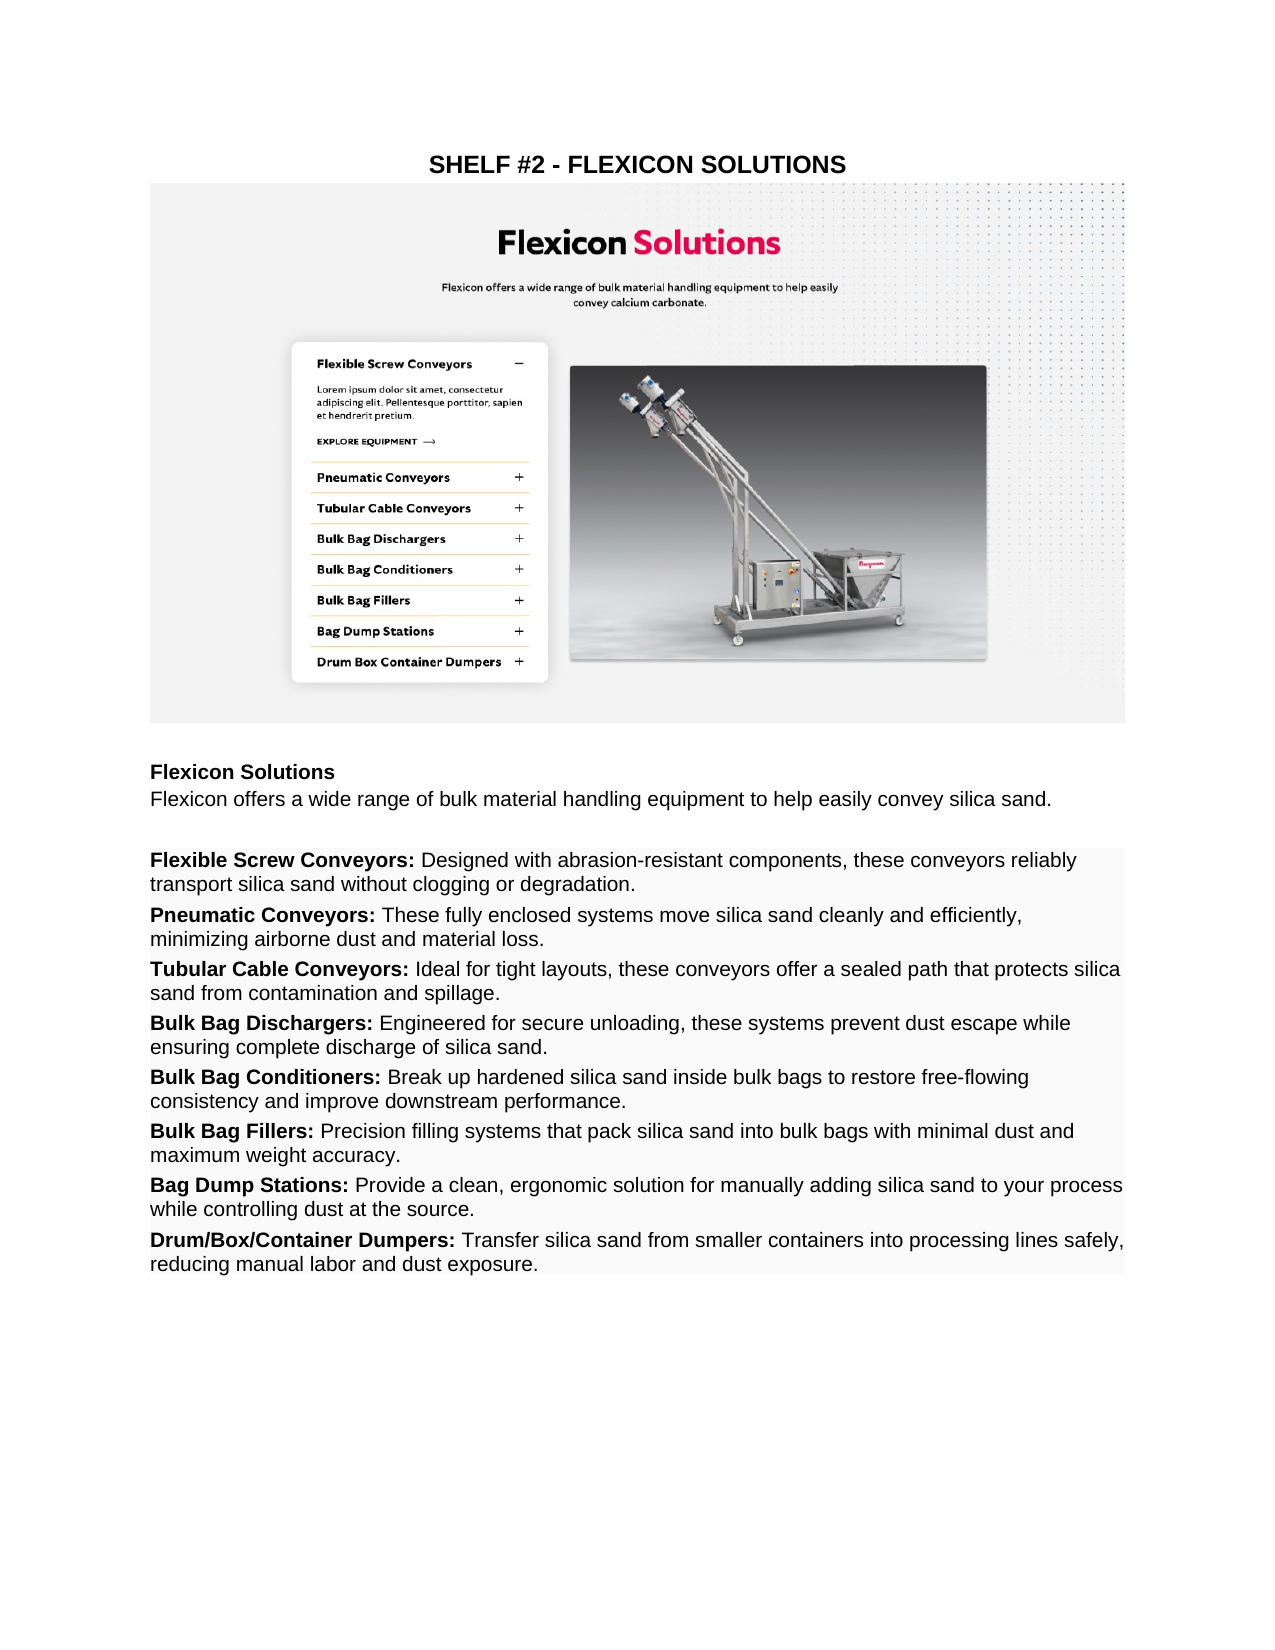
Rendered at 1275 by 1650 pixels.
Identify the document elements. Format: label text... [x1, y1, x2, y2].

text Flexicon offers a wide range of bulk material handling equipment to help easily convey silica sand. [150, 787, 1125, 811]
text SHELF #2 - FLEXICON SOLUTIONS [150, 150, 1125, 179]
text Pneumatic Conveyors: These fully enclosed systems move silica sand cleanly and efficiently, minimizing airborne dust and material loss. [150, 902, 1125, 950]
text Bulk Bag Dischargers: Engineered for secure unloading, these systems prevent dust escape while ensuring complete discharge of silica sand. [150, 1011, 1125, 1059]
text Bulk Bag Fillers: Precision filling systems that pack silica sand into bulk bags with minimal dust and maximum weight accuracy. [150, 1119, 1125, 1167]
text Drum/Box/Container Dumpers: Transfer silica sand from smaller containers into processing lines safely, reducing manual labor and dust exposure. [150, 1227, 1125, 1275]
text Flexible Screw Conveyors: Designed with abrasion-resistant components, these conveyors reliably transport silica sand without clogging or degradation. [150, 848, 1125, 896]
text Bulk Bag Conditioners: Break up hardened silica sand inside bulk bags to restore free-flowing consistency and improve downstream performance. [150, 1065, 1125, 1113]
picture [150, 183, 1125, 723]
text Bag Dump Stations: Provide a clean, ergonomic solution for manually adding silica sand to your process while controlling dust at the source. [150, 1173, 1125, 1221]
text Tubular Cable Conveyors: Ideal for tight layouts, these conveyors offer a sealed path that protects silica sand from contamination and spillage. [150, 957, 1125, 1004]
text Flexicon Solutions [150, 759, 1125, 783]
